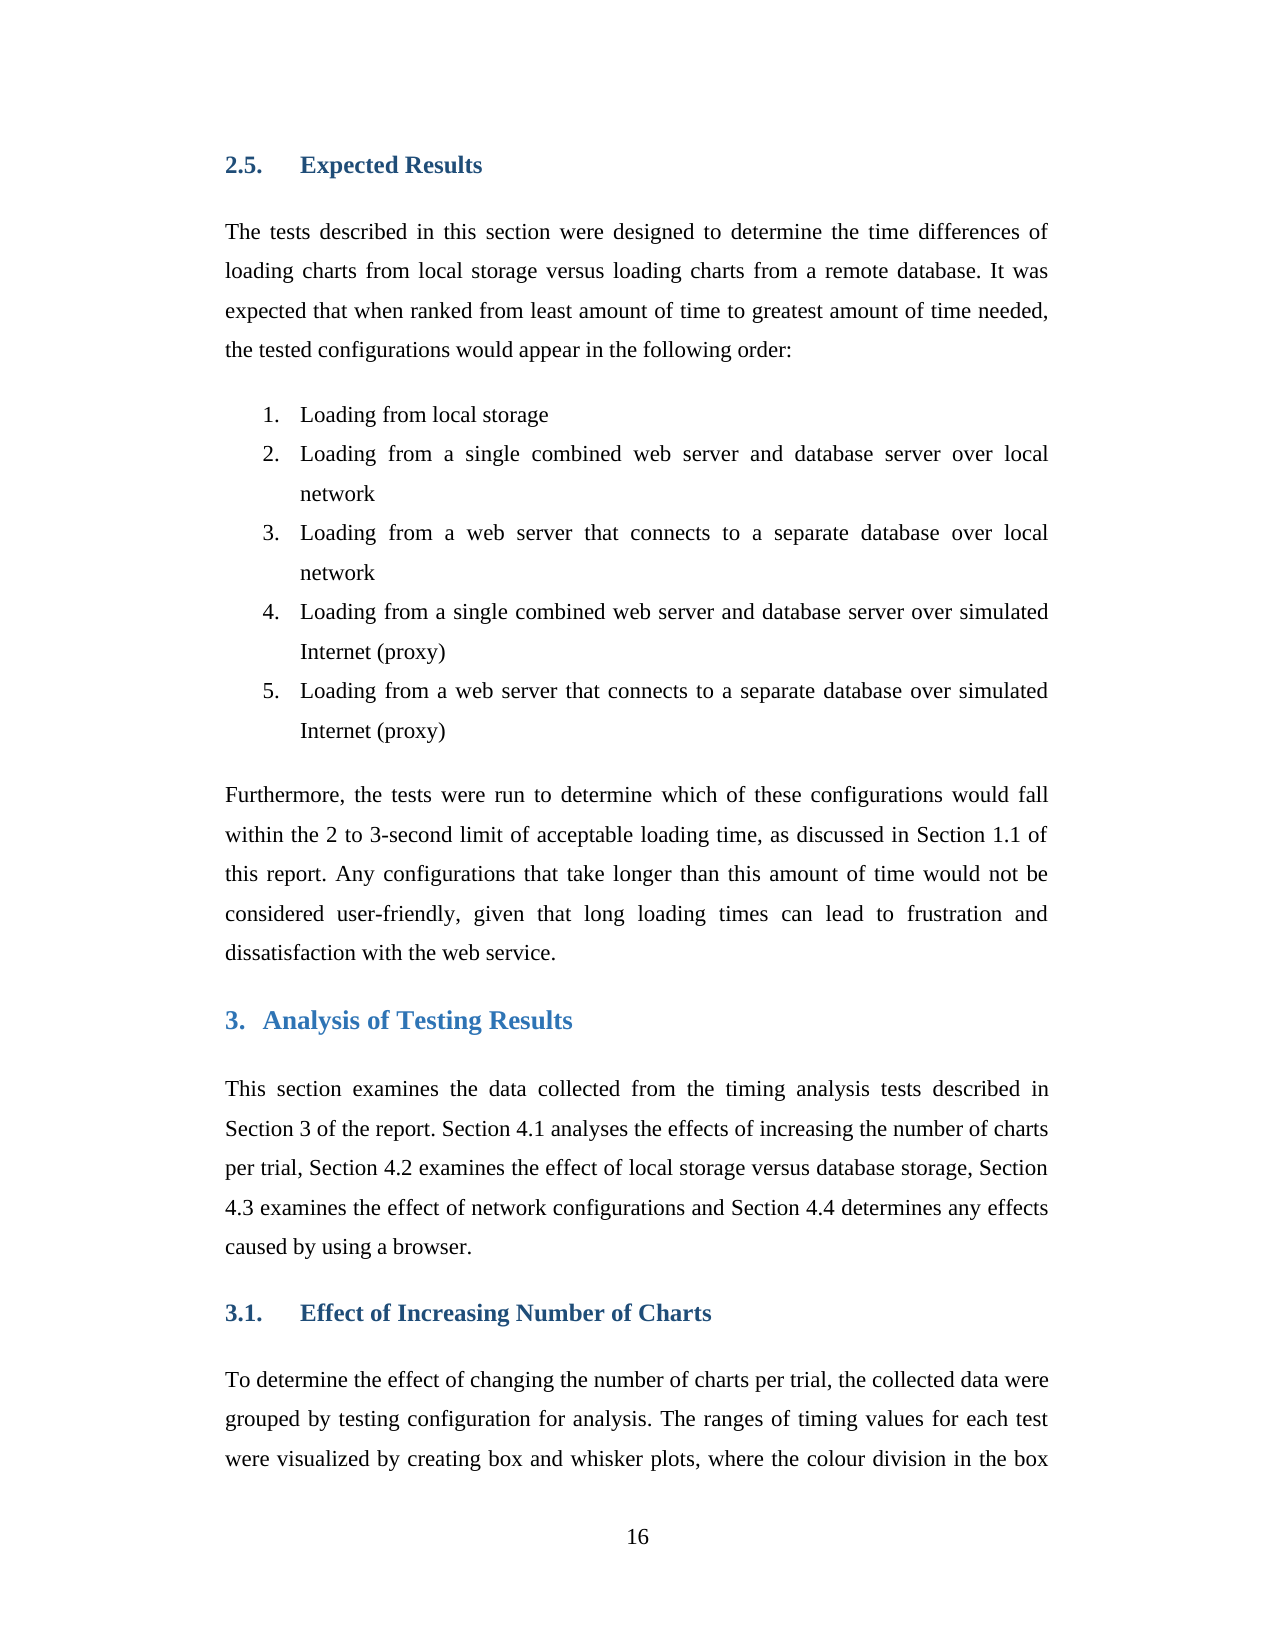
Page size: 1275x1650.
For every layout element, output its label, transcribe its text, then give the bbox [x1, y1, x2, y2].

list Loading from a single combined web server and database server over local network [262, 441, 1050, 506]
subtitle Effect of Increasing Number of Charts [225, 1298, 1050, 1327]
list Loading from a web server that connects to a separate database over simulated Internet (proxy) [262, 677, 1050, 743]
list Loading from a web server that connects to a separate database over local network [262, 519, 1050, 585]
list Loading from local storage [262, 401, 1050, 427]
list Loading from a single combined web server and database server over simulated Internet (proxy) [262, 598, 1050, 664]
subtitle Expected Results [225, 150, 1050, 179]
text This section examines the data collected from the timing analysis tests described in Section 3 of the report. Section 4.1 analyses the effects of increasing the number of charts per trial, Section 4.2 examines the effect of local storage versus database storage, Section 4.3 examines the effect of network configurations and Section 4.4 determines any effects caused by using a browser. [225, 1075, 1050, 1260]
text Furthermore, the tests were run to determine which of these configurations would fall within the 2 to 3-second limit of acceptable loading time, as discussed in Section 1.1 of this report. Any configurations that take longer than this amount of time would not be considered user-friendly, given that long loading times can lead to frustration and dissatisfaction with the web service. [225, 781, 1050, 966]
text The tests described in this section were designed to determine the time differences of loading charts from local storage versus loading charts from a remote database. It was expected that when ranked from least amount of time to greatest amount of time needed, the tested configurations would appear in the following order: [225, 218, 1050, 363]
subtitle Analysis of Testing Results [225, 1004, 1050, 1035]
